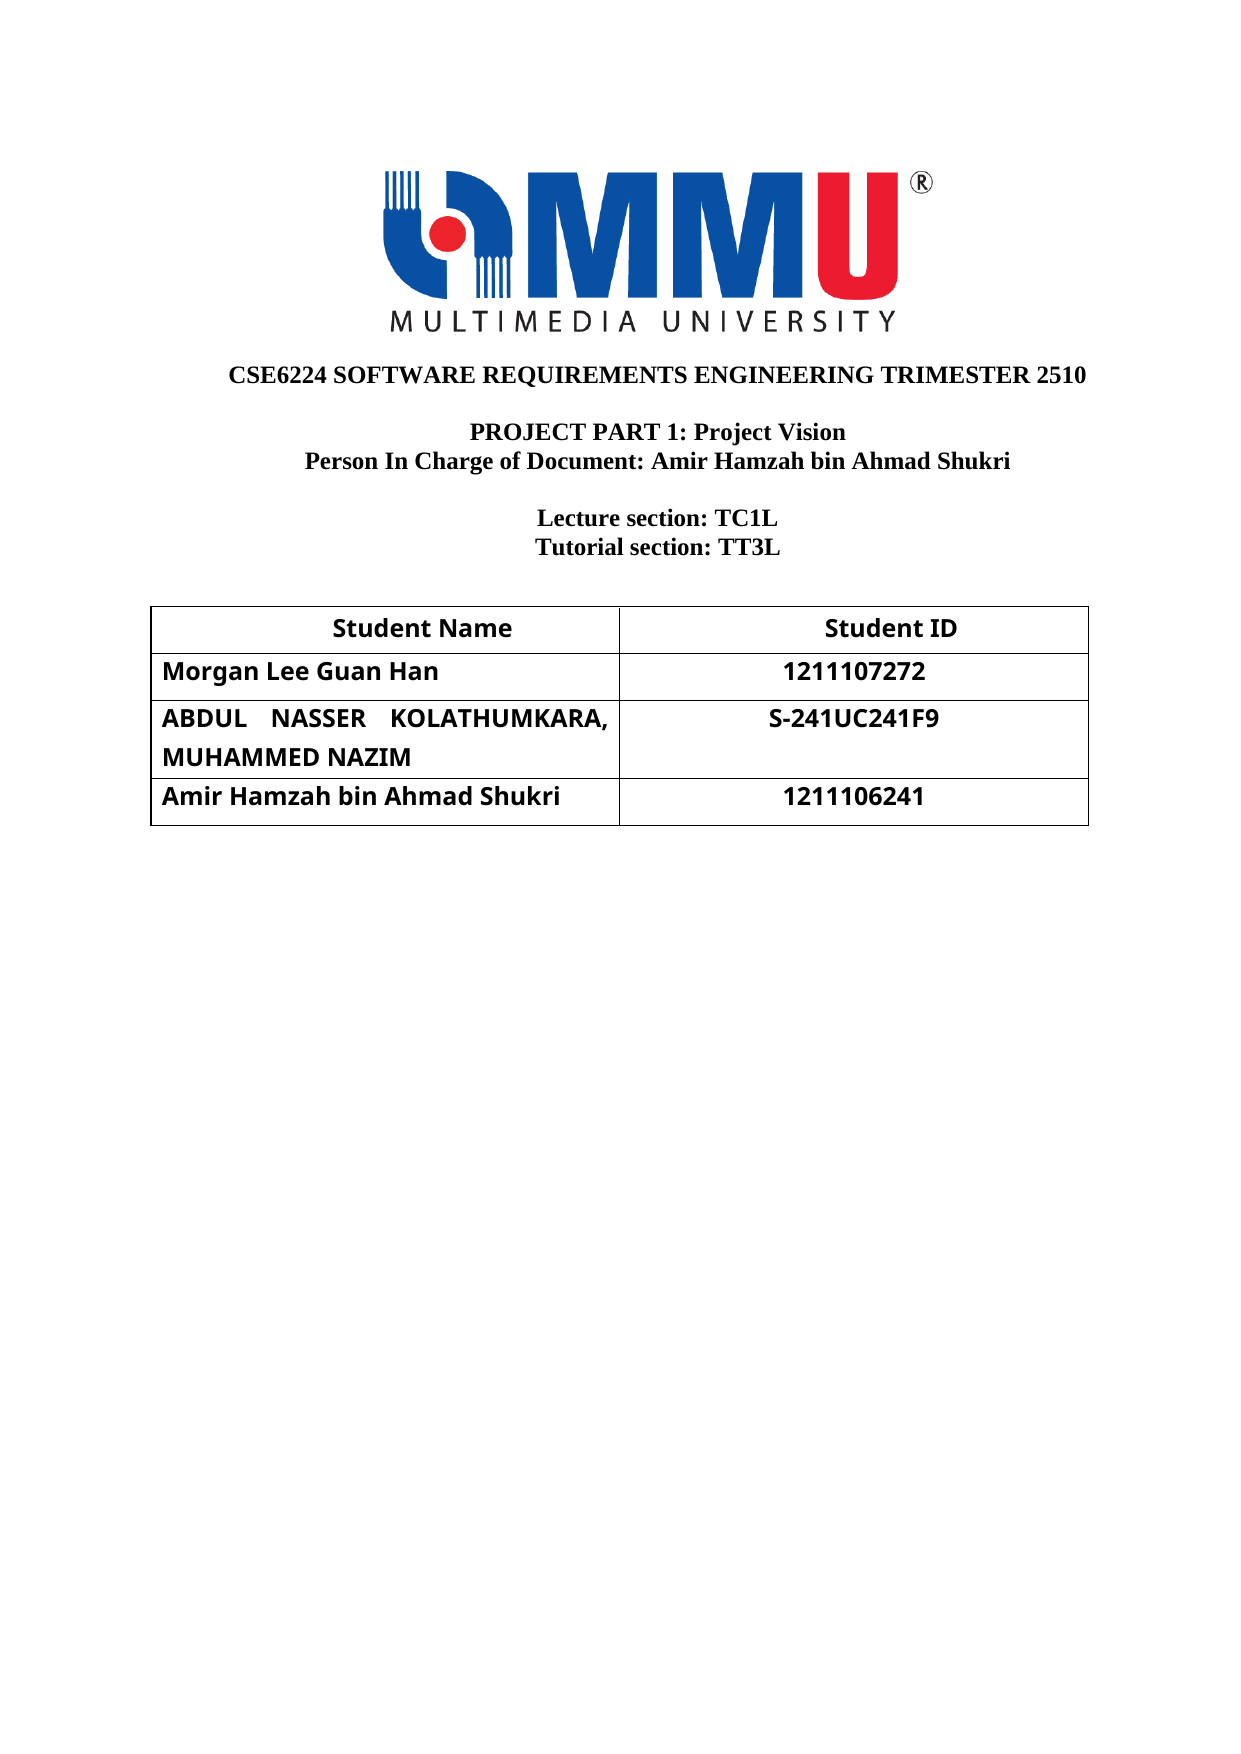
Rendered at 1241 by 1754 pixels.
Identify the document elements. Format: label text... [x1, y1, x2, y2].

table_cell S-241UC241F9 [620, 701, 1088, 778]
table_header Student Name [152, 607, 619, 653]
text Lecture section: TC1L [150, 503, 1090, 532]
table_cell ABDUL NASSER KOLATHUMKARA, MUHAMMED NAZIM [152, 701, 619, 778]
table_cell 1211107272 [620, 654, 1088, 699]
picture [365, 150, 950, 352]
text PROJECT PART 1: Project Vision [150, 417, 1090, 446]
text CSE6224 SOFTWARE REQUIREMENTS ENGINEERING TRIMESTER 2510 [150, 360, 1090, 389]
table_cell Morgan Lee Guan Han [152, 654, 619, 699]
table_cell 1211106241 [620, 779, 1088, 824]
text Person In Charge of Document: Amir Hamzah bin Ahmad Shukri [150, 446, 1090, 475]
table_header Student ID [620, 607, 1088, 653]
text Tutorial section: TT3L [150, 532, 1090, 560]
table_cell Amir Hamzah bin Ahmad Shukri [152, 779, 619, 824]
